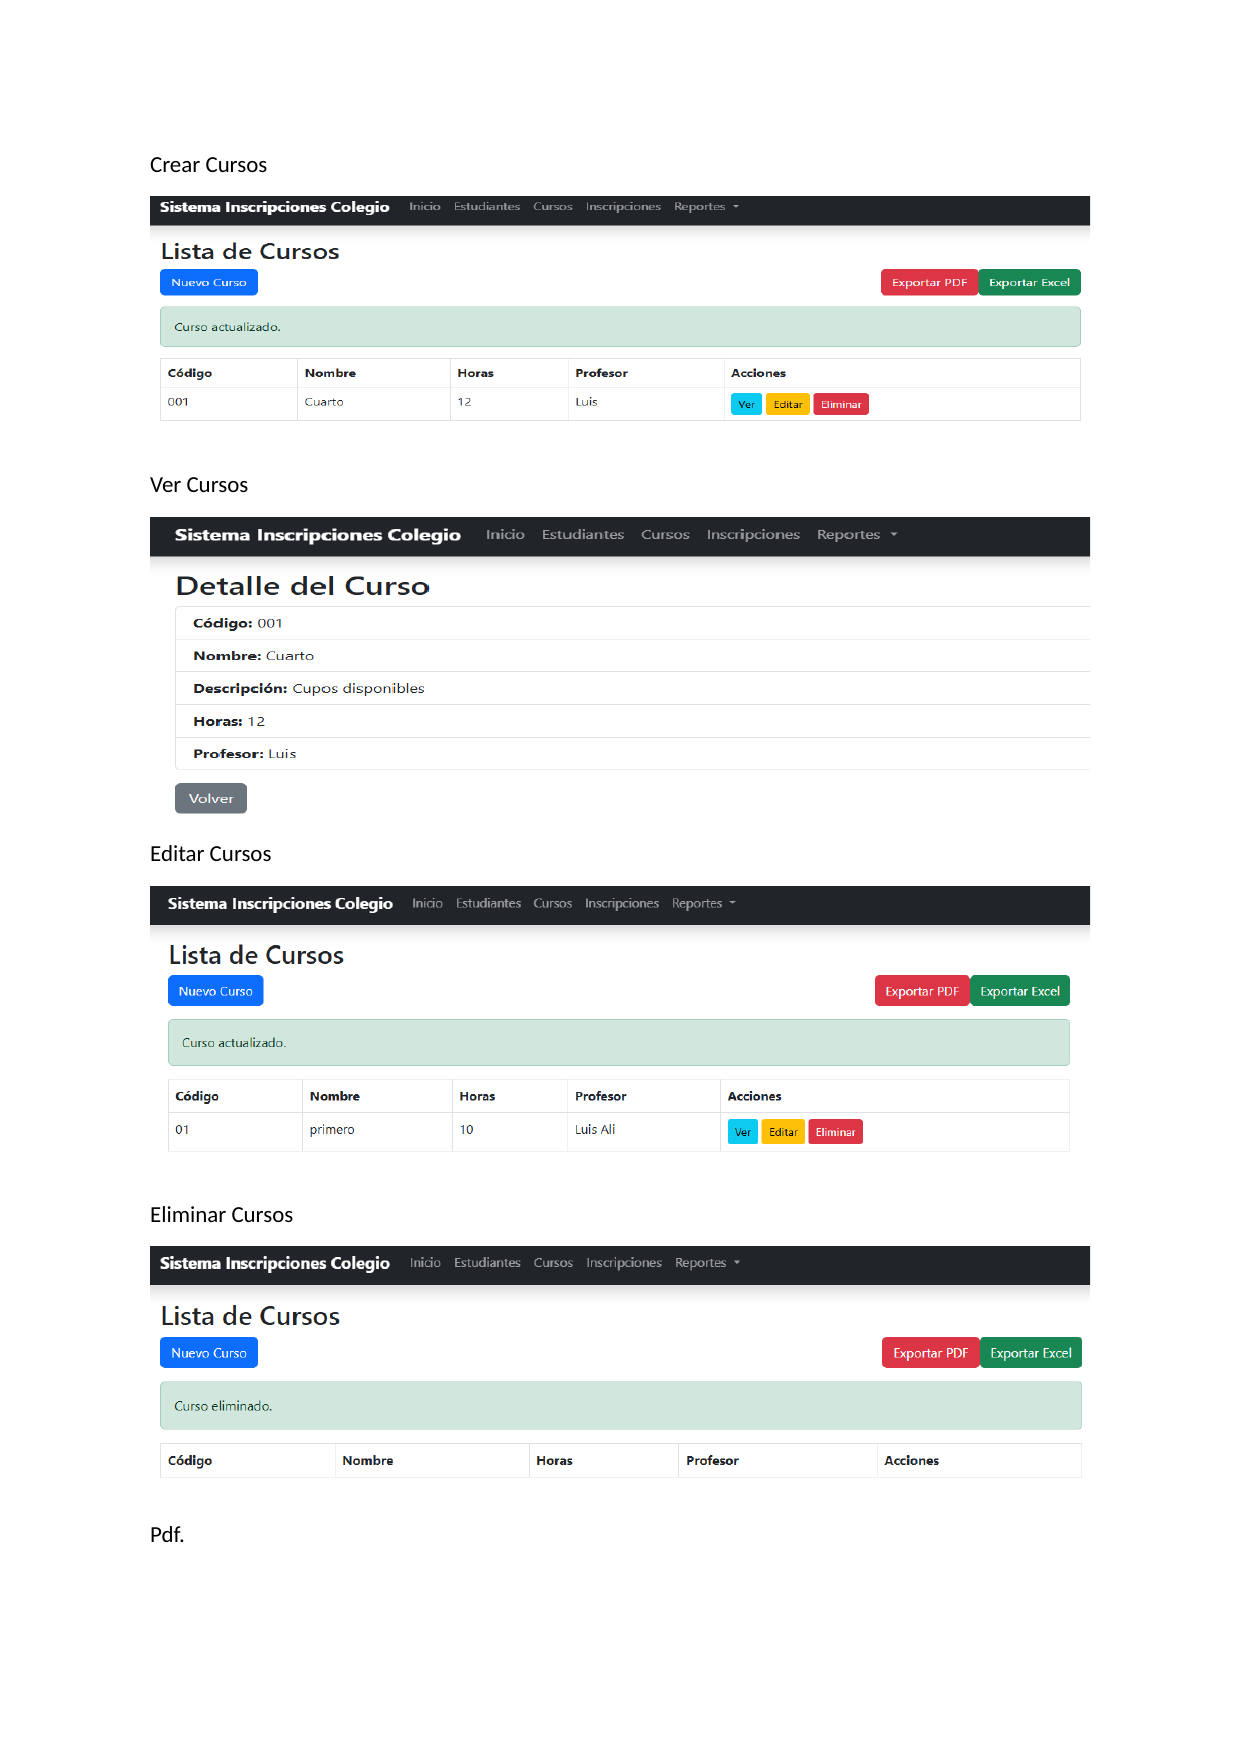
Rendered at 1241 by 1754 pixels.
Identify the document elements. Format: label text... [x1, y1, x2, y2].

text Pdf. [150, 1521, 1090, 1548]
text Editar Cursos [150, 839, 1090, 867]
text Ver Cursos [150, 470, 1090, 498]
text Crear Cursos [150, 150, 1090, 178]
text Eliminar Cursos [150, 1200, 1090, 1228]
